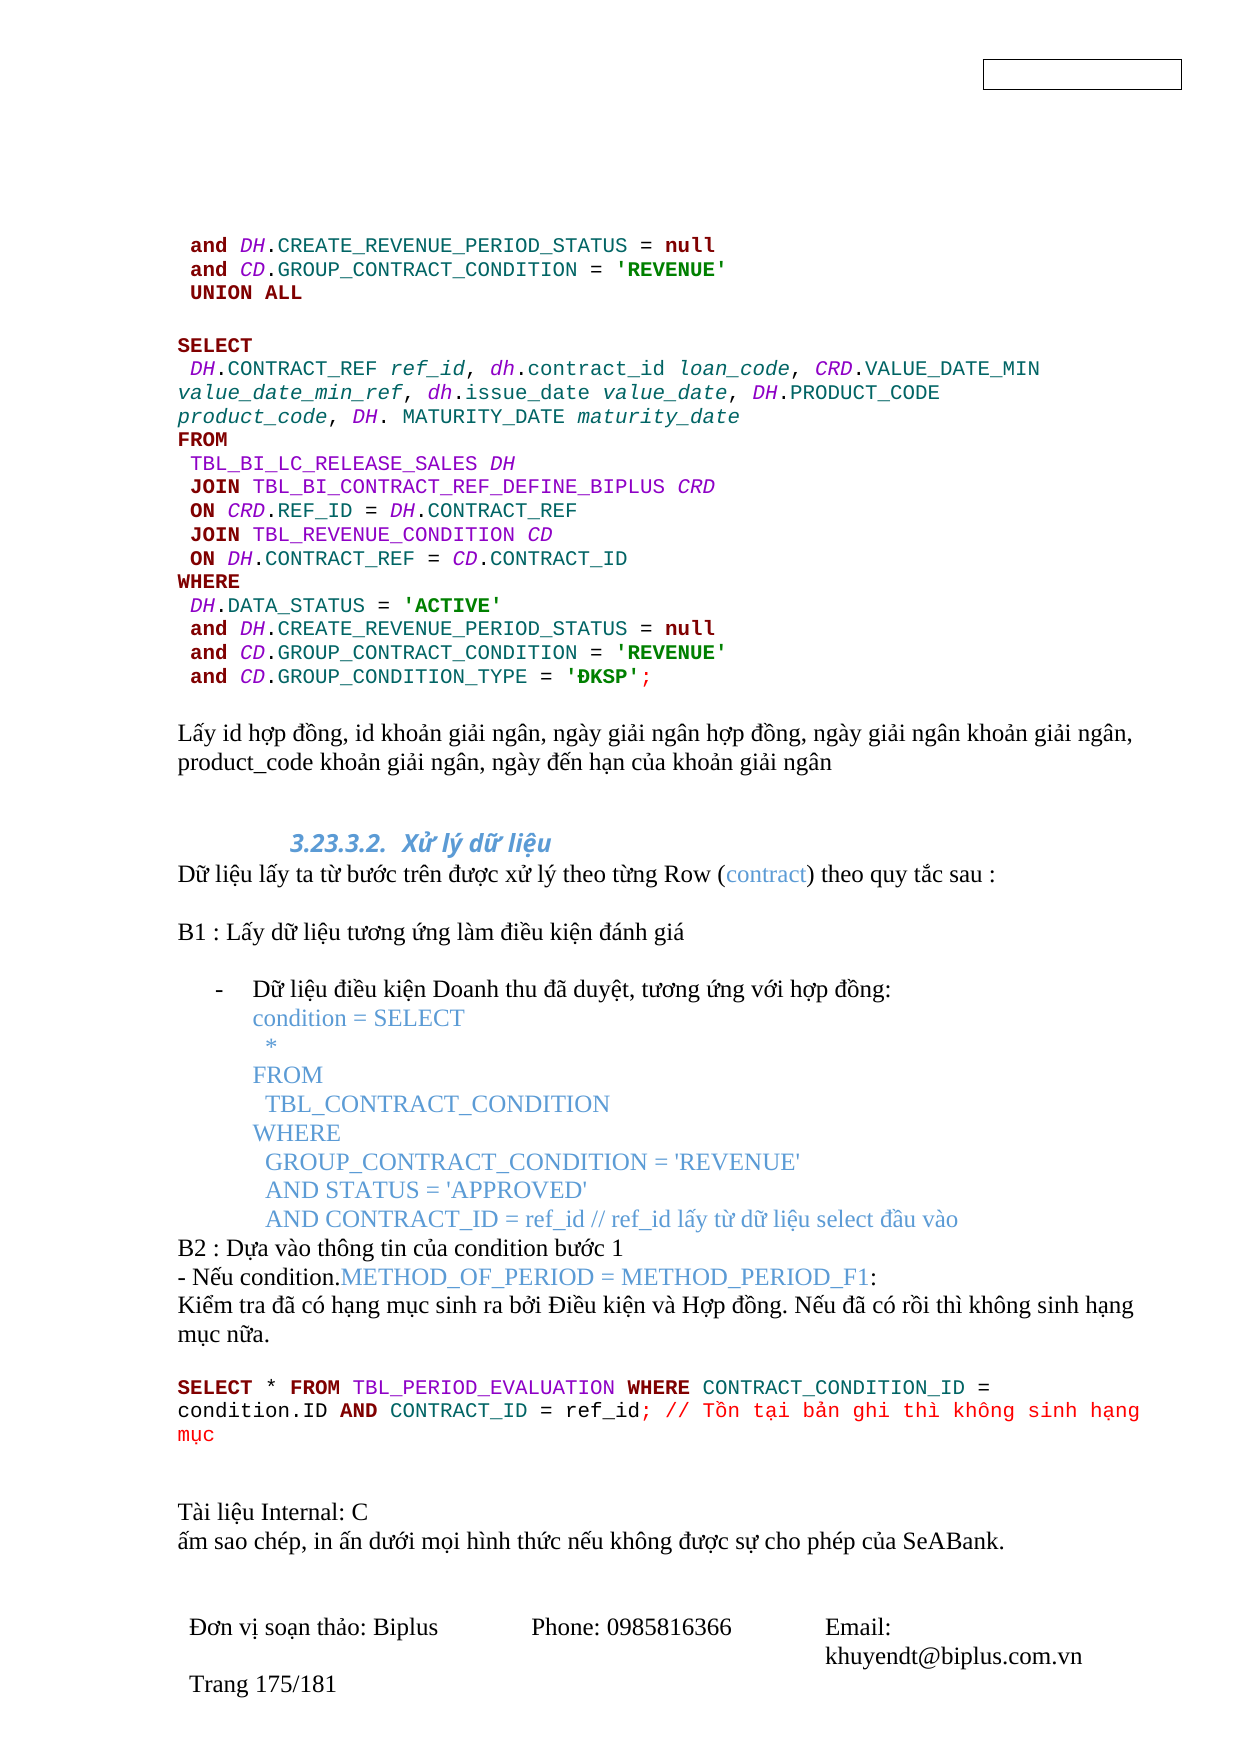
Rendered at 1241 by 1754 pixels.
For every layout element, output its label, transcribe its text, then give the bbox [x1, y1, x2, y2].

text and CD.GROUP_CONTRACT_CONDITION = 'REVENUE' [177, 259, 1152, 282]
subtitle Xử lý dữ liệu [290, 825, 1152, 859]
text Lấy id hợp đồng, id khoản giải ngân, ngày giải ngân hợp đồng, ngày giải ngân khoản giải ngân, product_code khoản giải ngân, ngày đến hạn của khoản giải ngân [177, 718, 1152, 776]
text B2 : Dựa vào thông tin của condition bước 1 [177, 1233, 1152, 1262]
list FROM [252, 1061, 1152, 1089]
list AND CONTRACT_ID = ref_id // ref_id lấy từ dữ liệu select đầu vào [252, 1204, 1152, 1233]
text SELECT * FROM TBL_PERIOD_EVALUATION WHERE CONTRACT_CONDITION_ID = condition.ID AND CONTRACT_ID = ref_id; // Tồn tại bản ghi thì không sinh hạng mục [215, 1377, 1152, 1448]
list * [252, 1032, 1152, 1061]
text Dữ liệu lấy ta từ bước trên được xử lý theo từng Row (contract) theo quy tắc sau : [177, 859, 1152, 888]
text SELECT [177, 335, 1152, 358]
text TBL_BI_LC_RELEASE_SALES DH [177, 453, 1152, 477]
text JOIN TBL_BI_CONTRACT_REF_DEFINE_BIPLUS CRD [177, 477, 1152, 500]
text - Nếu condition.METHOD_OF_PERIOD = METHOD_PERIOD_F1: [177, 1262, 1152, 1291]
list AND STATUS = 'APPROVED' [252, 1176, 1152, 1204]
text B1 : Lấy dữ liệu tương ứng làm điều kiện đánh giá [177, 917, 1152, 946]
text UNION ALL [177, 282, 1152, 306]
list WHERE [252, 1118, 1152, 1147]
list condition = SELECT [252, 1003, 1152, 1032]
text and CD.GROUP_CONTRACT_CONDITION = 'REVENUE' [177, 642, 1152, 666]
text ON DH.CONTRACT_REF = CD.CONTRACT_ID [177, 547, 1152, 571]
list TBL_CONTRACT_CONDITION [252, 1089, 1152, 1118]
text and DH.CREATE_REVENUE_PERIOD_STATUS = null [177, 235, 1152, 259]
text ON CRD.REF_ID = DH.CONTRACT_REF [177, 500, 1152, 524]
text DH.DATA_STATUS = 'ACTIVE' [177, 595, 1152, 618]
text FROM [177, 429, 1152, 453]
text Kiểm tra đã có hạng mục sinh ra bởi Điều kiện và Hợp đồng. Nếu đã có rồi thì không sinh hạng mục nữa. [177, 1291, 1152, 1348]
list GROUP_CONTRACT_CONDITION = 'REVENUE' [252, 1147, 1152, 1176]
text DH.CONTRACT_REF ref_id, dh.contract_id loan_code, CRD.VALUE_DATE_MIN value_date_min_ref, dh.issue_date value_date, DH.PRODUCT_CODE product_code, DH. MATURITY_DATE maturity_date [177, 358, 1152, 429]
list Dữ liệu điều kiện Doanh thu đã duyệt, tương ứng với hợp đồng: [215, 974, 1152, 1003]
text and DH.CREATE_REVENUE_PERIOD_STATUS = null [177, 618, 1152, 642]
text JOIN TBL_REVENUE_CONDITION CD [177, 524, 1152, 547]
text WHERE [177, 571, 1152, 595]
text and CD.GROUP_CONDITION_TYPE = 'ĐKSP'; [177, 666, 1152, 689]
